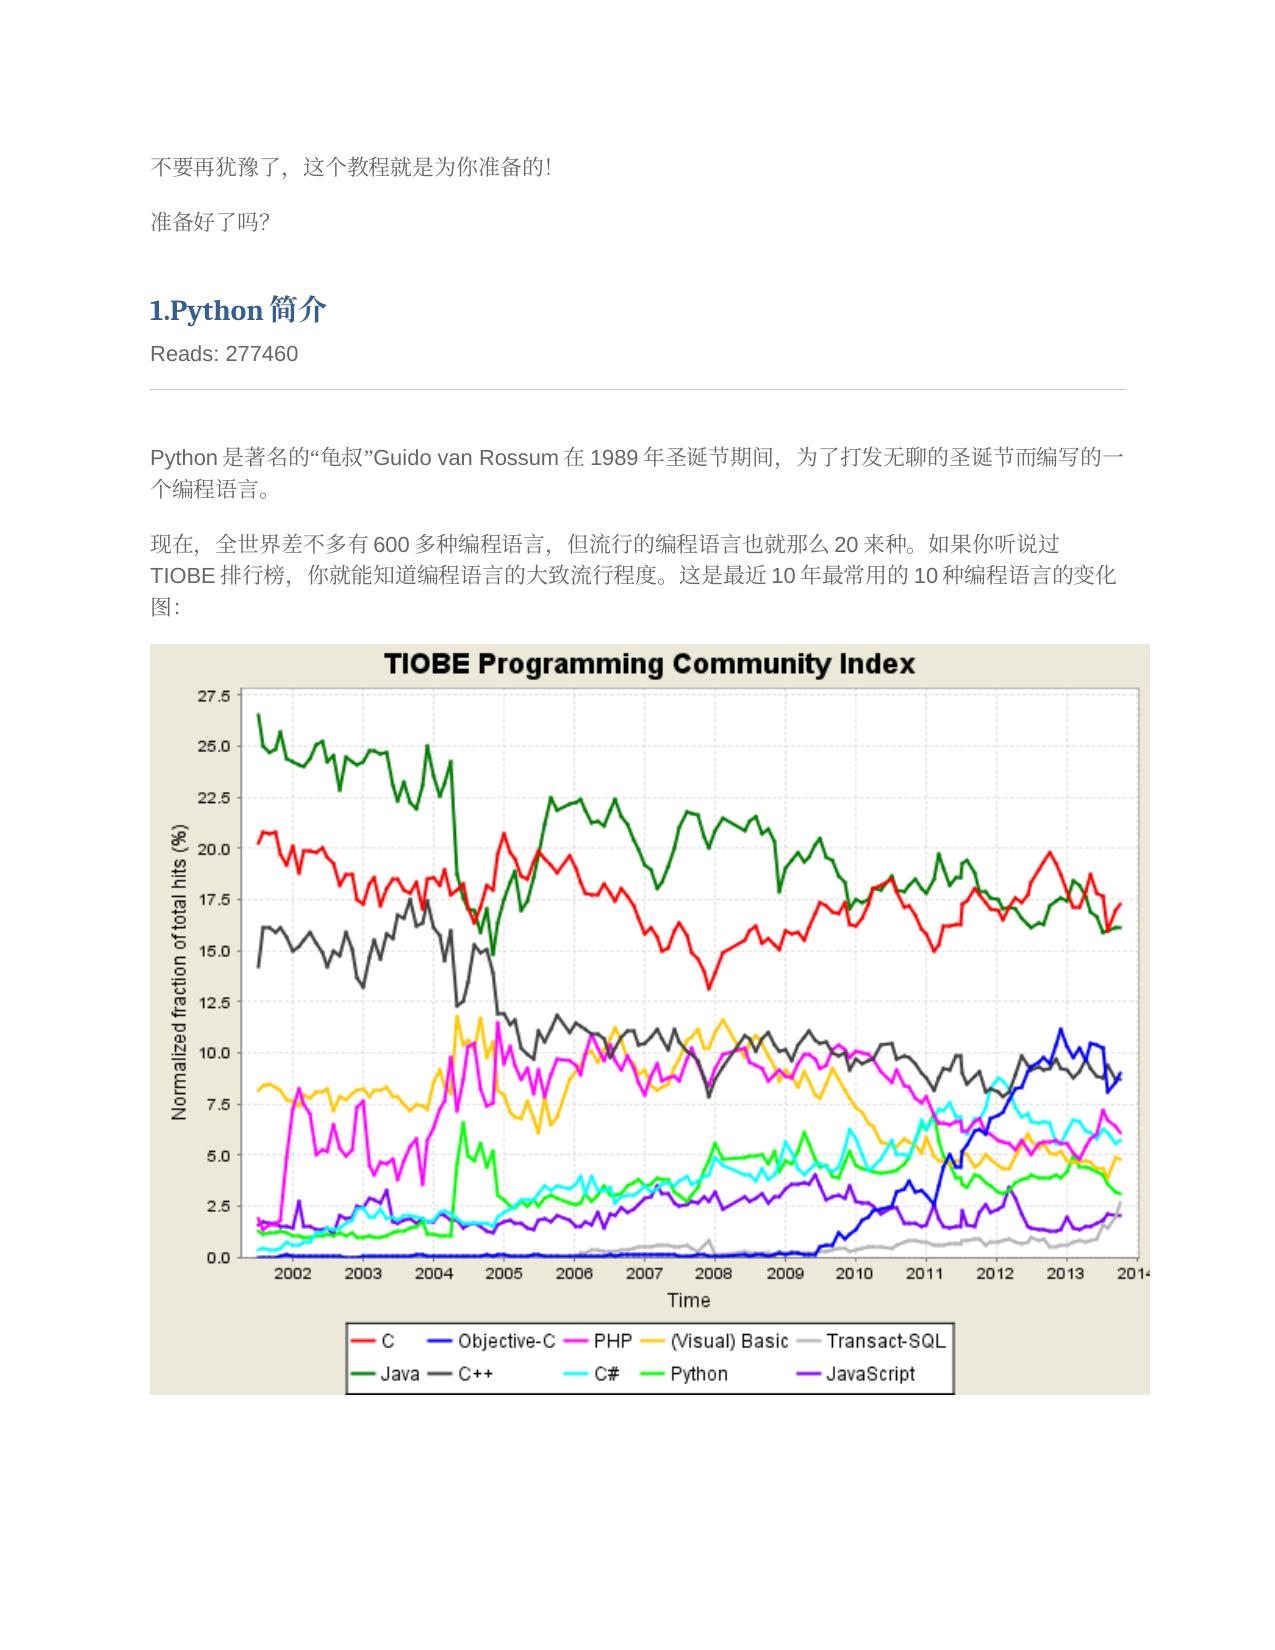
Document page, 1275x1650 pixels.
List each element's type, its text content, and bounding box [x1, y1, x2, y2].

text Python是著名的“龟叔”Guido van Rossum在1989年圣诞节期间，为了打发无聊的圣诞节而编写的一个编程语言。 [150, 441, 1125, 503]
text 现在，全世界差不多有600多种编程语言，但流行的编程语言也就那么20来种。如果你听说过TIOBE排行榜，你就能知道编程语言的大致流行程度。这是最近10年最常用的10种编程语言的变化图： [150, 527, 1125, 621]
text Reads: 277460 [150, 334, 1125, 366]
text 准备好了吗？ [150, 205, 1125, 236]
picture [150, 644, 1150, 1395]
text 不要再犹豫了，这个教程就是为你准备的！ [150, 150, 1125, 181]
subtitle 1.Python简介 [150, 286, 1125, 328]
